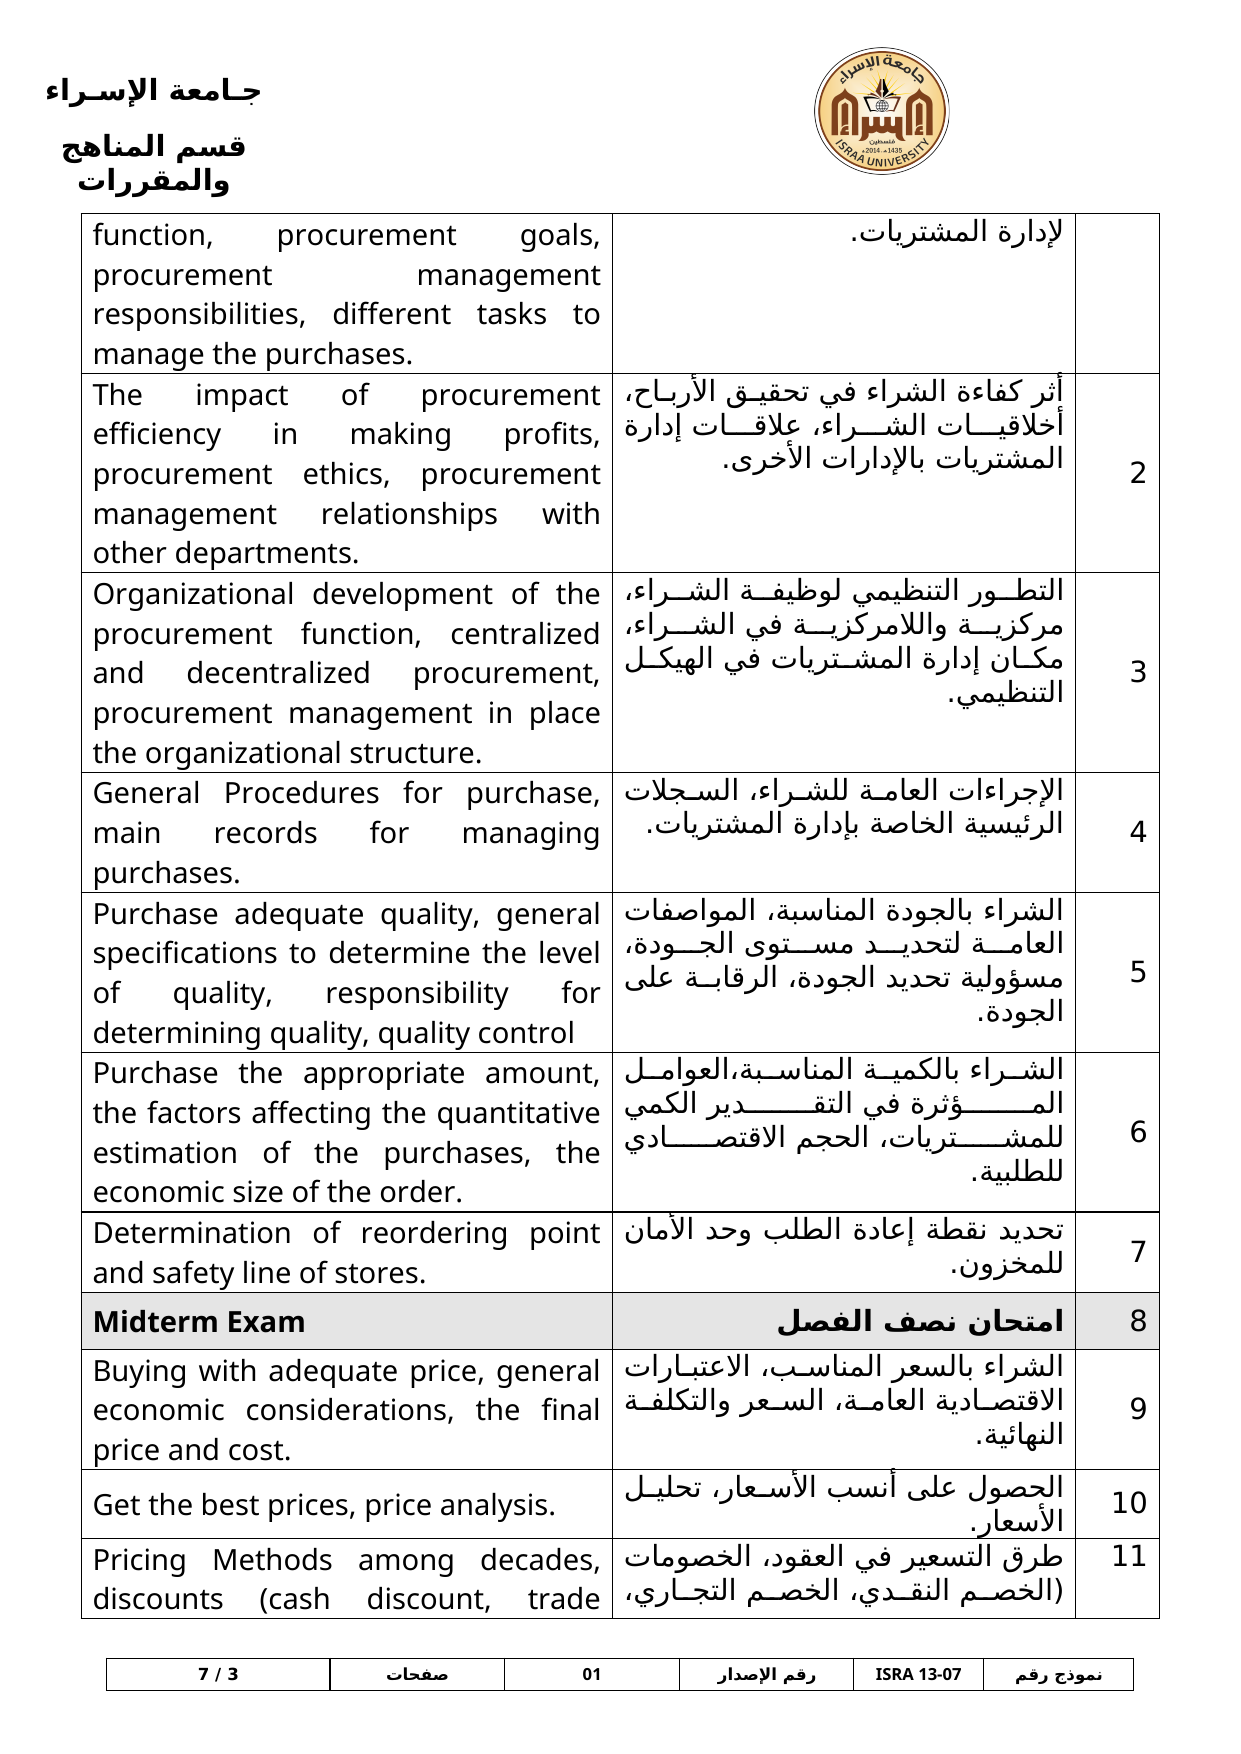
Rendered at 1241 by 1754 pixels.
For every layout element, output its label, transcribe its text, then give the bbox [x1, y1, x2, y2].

table_cell Midterm Exam [82, 1293, 612, 1349]
table_cell 6 [1076, 1053, 1159, 1211]
table_cell 2 [1076, 374, 1159, 572]
table_cell 8 [1076, 1293, 1159, 1349]
table_cell مفهوم الشراء، أهمية وظيفة الشراء ، أهداف الشراء، مسؤوليات إدارة المشتريات، المهمات المختلفة لإدارة المشتريات. [613, 214, 1075, 373]
table_cell Pricing Methods among decades, discounts (cash discount, trade discount, quantity discount). [82, 1539, 612, 1618]
table_cell 1 [1076, 214, 1159, 373]
table_cell 10 [1076, 1470, 1159, 1538]
picture [814, 47, 950, 175]
table_cell 3 [1076, 573, 1159, 772]
table_cell Determination of reordering point and safety line of stores. [82, 1213, 612, 1292]
table_cell 11 [1076, 1539, 1159, 1618]
table_cell Purchase adequate quality, general specifications to determine the level of quality, responsibility for determining quality, quality control [82, 893, 612, 1052]
table_cell 7 [1076, 1213, 1159, 1292]
table_cell Organizational development of the procurement function, centralized and decentralized procurement, procurement management in place the organizational structure. [82, 573, 612, 772]
table_cell The impact of procurement efficiency in making profits, procurement ethics, procurement management relationships with other departments. [82, 374, 612, 572]
table_cell طرق التسعير في العقود، الخصومات (الخصم النقدي، الخصم التجاري، خصم الكمية). [613, 1539, 1075, 1618]
table_cell 4 [1076, 773, 1159, 892]
table_cell الشراء بالجودة المناسبة، المواصفات العامة لتحديد مستوى الجودة، مسؤولية تحديد الجودة، الرقابة على الجودة. [613, 893, 1075, 1052]
table_cell امتحان نصف الفصل [613, 1293, 1075, 1349]
table_cell أثر كفاءة الشراء في تحقيق الأرباح، أخلاقيات الشراء، علاقات إدارة المشتريات بالإدارات الأخرى. [613, 374, 1075, 572]
table_cell Purchase the appropriate amount, the factors affecting the quantitative estimation of the purchases, the economic size of the order. [82, 1053, 612, 1211]
table_cell الإجراءات العامة للشراء، السجلات الرئيسية الخاصة بإدارة المشتريات. [613, 773, 1075, 892]
table_cell تحديد نقطة إعادة الطلب وحد الأمان للمخزون. [613, 1213, 1075, 1292]
table_cell 5 [1076, 893, 1159, 1052]
table_cell الحصول على أنسب الأسعار، تحليل الأسعار. [613, 1470, 1075, 1538]
table_cell General Procedures for purchase, main records for managing purchases. [82, 773, 612, 892]
table_cell Get the best prices, price analysis. [82, 1470, 612, 1538]
table_cell الشراء بالكمية المناسبة،العوامل المؤثرة في التقدير الكمي للمشتريات، الحجم الاقتصادي للطلبية. [613, 1053, 1075, 1211]
table_cell التطور التنظيمي لوظيفة الشراء، مركزية واللامركزية في الشراء، مكان إدارة المشتريات في الهيكل التنظيمي. [613, 573, 1075, 772]
table_cell 9 [1076, 1350, 1159, 1469]
table_cell Buying with adequate price, general economic considerations, the final price and cost. [82, 1350, 612, 1469]
table_cell الشراء بالسعر المناسب، الاعتبارات الاقتصادية العامة، السعر والتكلفة النهائية. [613, 1350, 1075, 1469]
